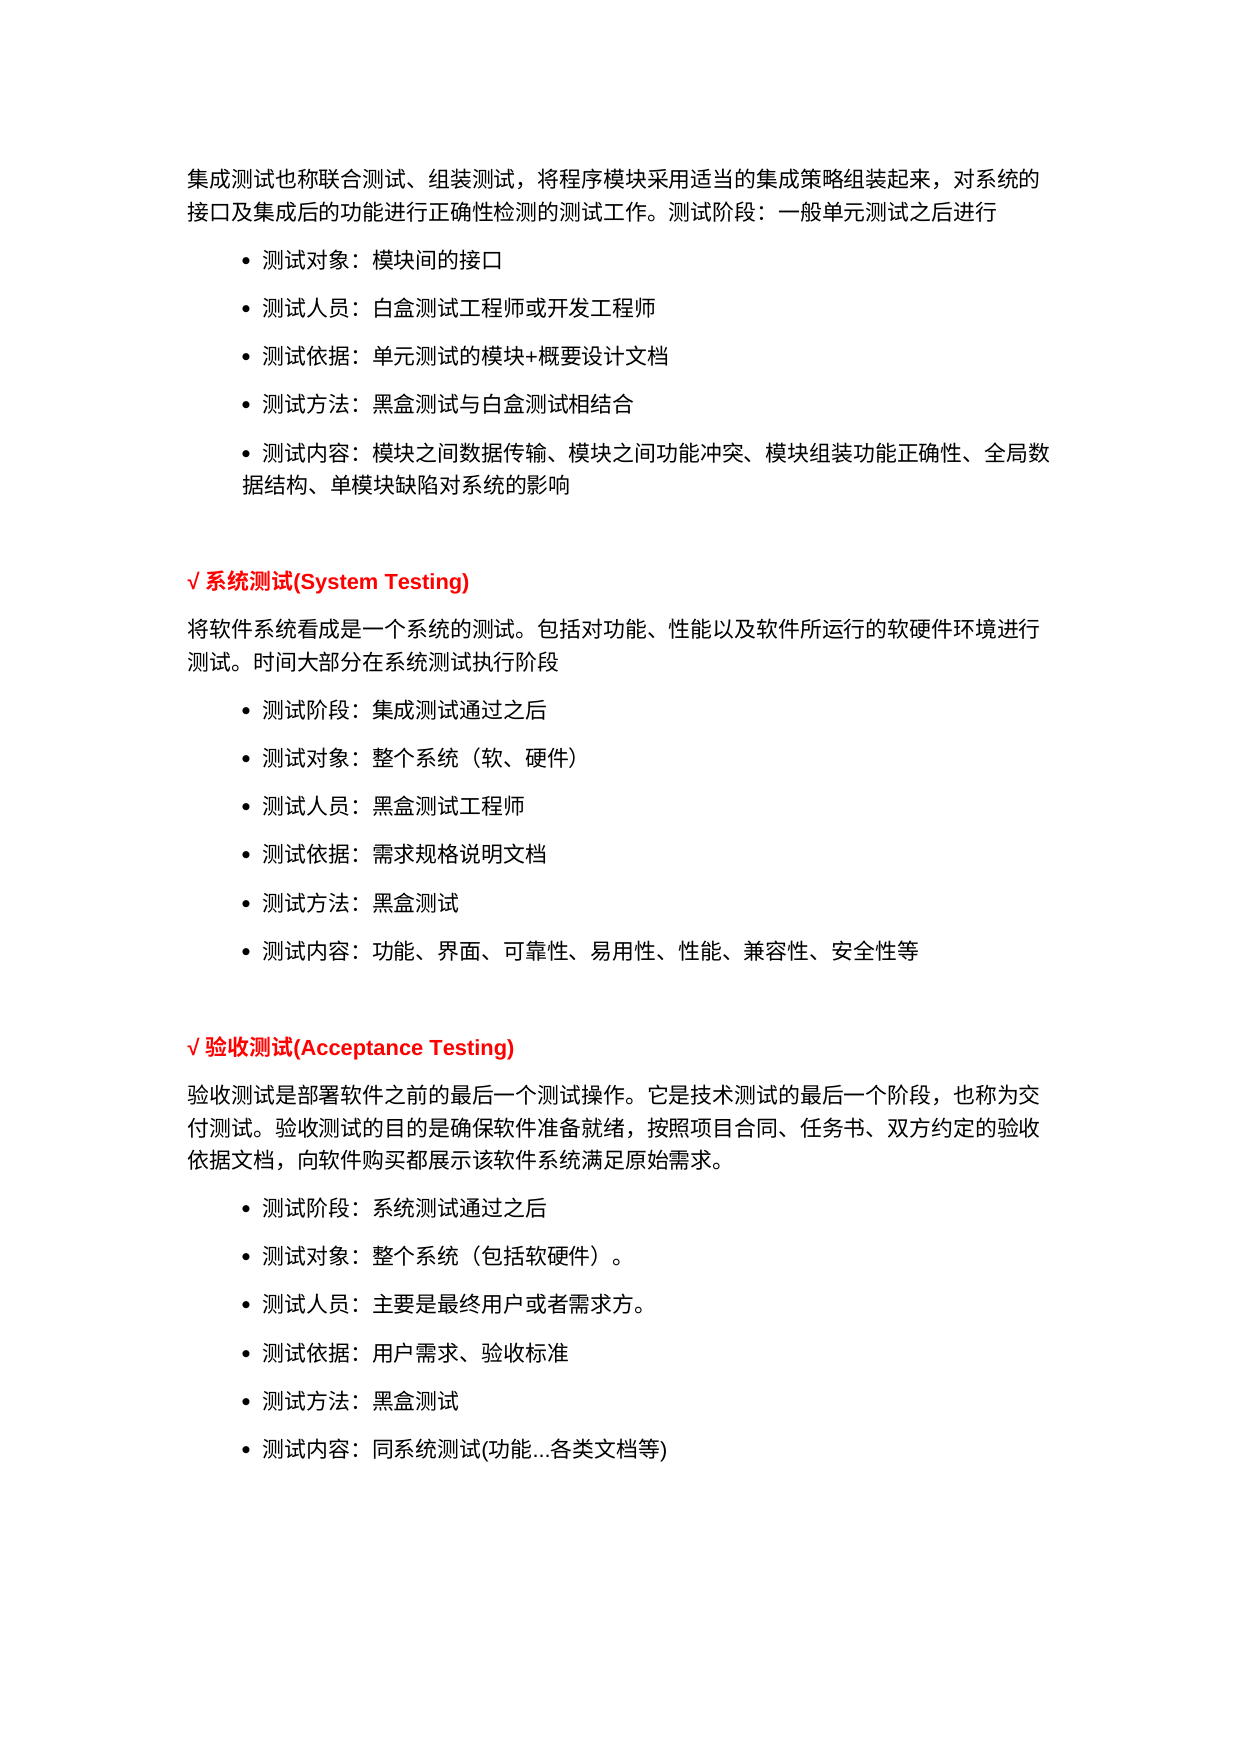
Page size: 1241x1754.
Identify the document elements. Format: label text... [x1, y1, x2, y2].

list 测试内容：功能、界面、可靠性、易用性、性能、兼容性、安全性等 [242, 933, 1053, 966]
list 测试对象：整个系统（包括软硬件）。 [242, 1239, 1053, 1271]
list 测试内容：同系统测试(功能...各类文档等) [242, 1431, 1053, 1464]
list 测试阶段：系统测试通过之后 [242, 1191, 1053, 1223]
list 测试方法：黑盒测试与白盒测试相结合 [242, 387, 1053, 419]
text 验收测试是部署软件之前的最后一个测试操作。它是技术测试的最后一个阶段，也称为交付测试。验收测试的目的是确保软件准备就绪，按照项目合同、任务书、双方约定的验收依据文档，向软件购买都展示该软件系统满足原始需求。 [187, 1078, 1053, 1175]
list 测试方法：黑盒测试 [242, 885, 1053, 918]
text √ 验收测试(Acceptance Testing) [187, 1029, 1053, 1062]
list 测试内容：模块之间数据传输、模块之间功能冲突、模块组装功能正确性、全局数据结构、单模块缺陷对系统的影响 [242, 435, 1053, 500]
list 测试对象：整个系统（软、硬件） [242, 741, 1053, 773]
text √ 系统测试(System Testing) [187, 564, 1053, 596]
text 将软件系统看成是一个系统的测试。包括对功能、性能以及软件所运行的软硬件环境进行测试。时间大部分在系统测试执行阶段 [187, 612, 1053, 677]
list 测试人员：主要是最终用户或者需求方。 [242, 1287, 1053, 1319]
list 测试依据：用户需求、验收标准 [242, 1335, 1053, 1368]
list 测试人员：黑盒测试工程师 [242, 789, 1053, 821]
list 测试对象：模块间的接口 [242, 243, 1053, 275]
list 测试依据：需求规格说明文档 [242, 837, 1053, 869]
list 测试阶段：集成测试通过之后 [242, 693, 1053, 725]
list 测试依据：单元测试的模块+概要设计文档 [242, 339, 1053, 371]
list 测试人员：白盒测试工程师或开发工程师 [242, 291, 1053, 323]
list 测试方法：黑盒测试 [242, 1383, 1053, 1416]
text 集成测试也称联合测试、组装测试，将程序模块采用适当的集成策略组装起来，对系统的接口及集成后的功能进行正确性检测的测试工作。测试阶段：一般单元测试之后进行 [187, 162, 1053, 227]
